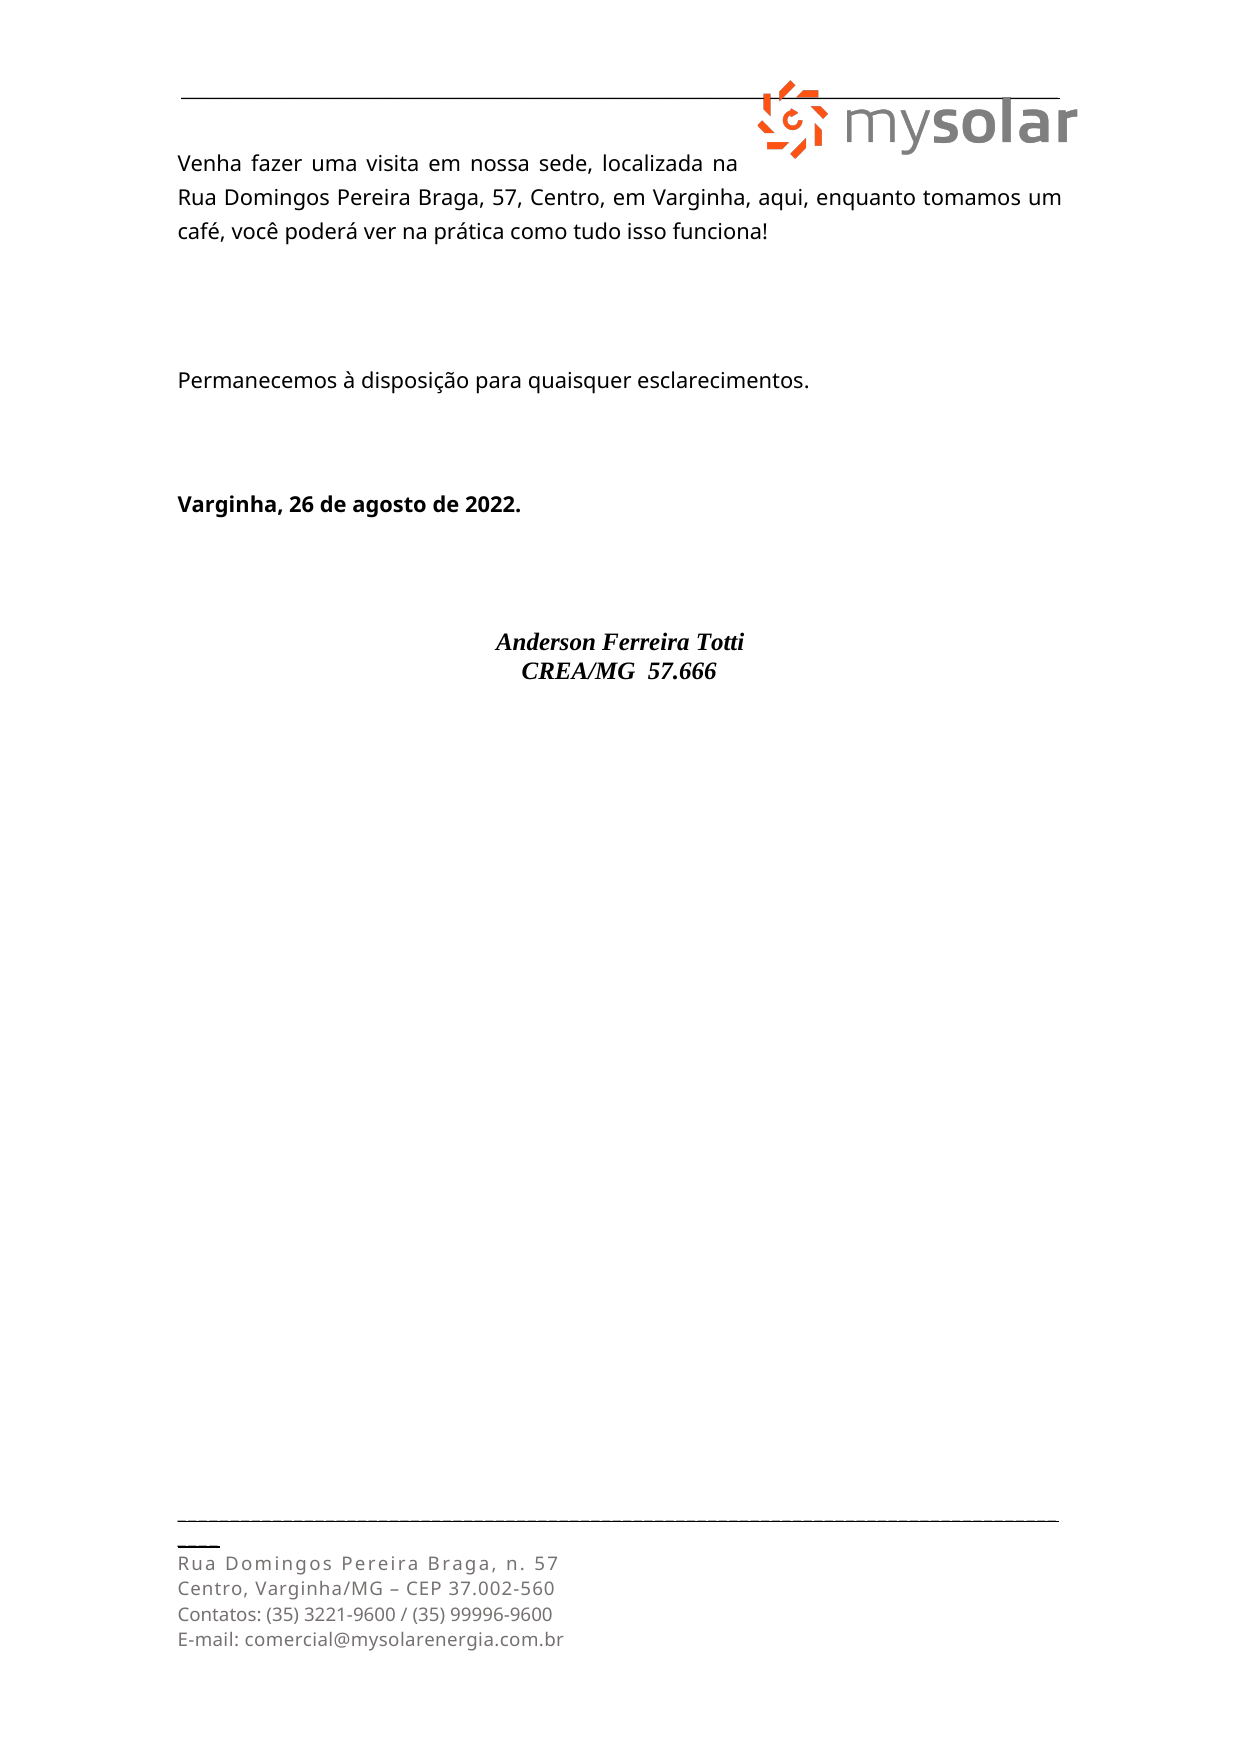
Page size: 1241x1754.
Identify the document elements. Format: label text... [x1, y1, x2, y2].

text Venha fazer uma visita em nossa sede, localizada na Rua Domingos Pereira Braga, 57, Centro, em Varginha, aqui, enquanto tomamos um café, você poderá ver na prática como tudo isso funciona! [177, 148, 1063, 246]
picture [757, 80, 1078, 159]
text Varginha, 26 de agosto de 2022. [177, 489, 1063, 519]
text Permanecemos à disposição para quaisquer esclarecimentos. [177, 365, 1063, 395]
text CREA/MG 57.666 [177, 656, 1063, 685]
text Anderson Ferreira Totti [177, 627, 1063, 656]
